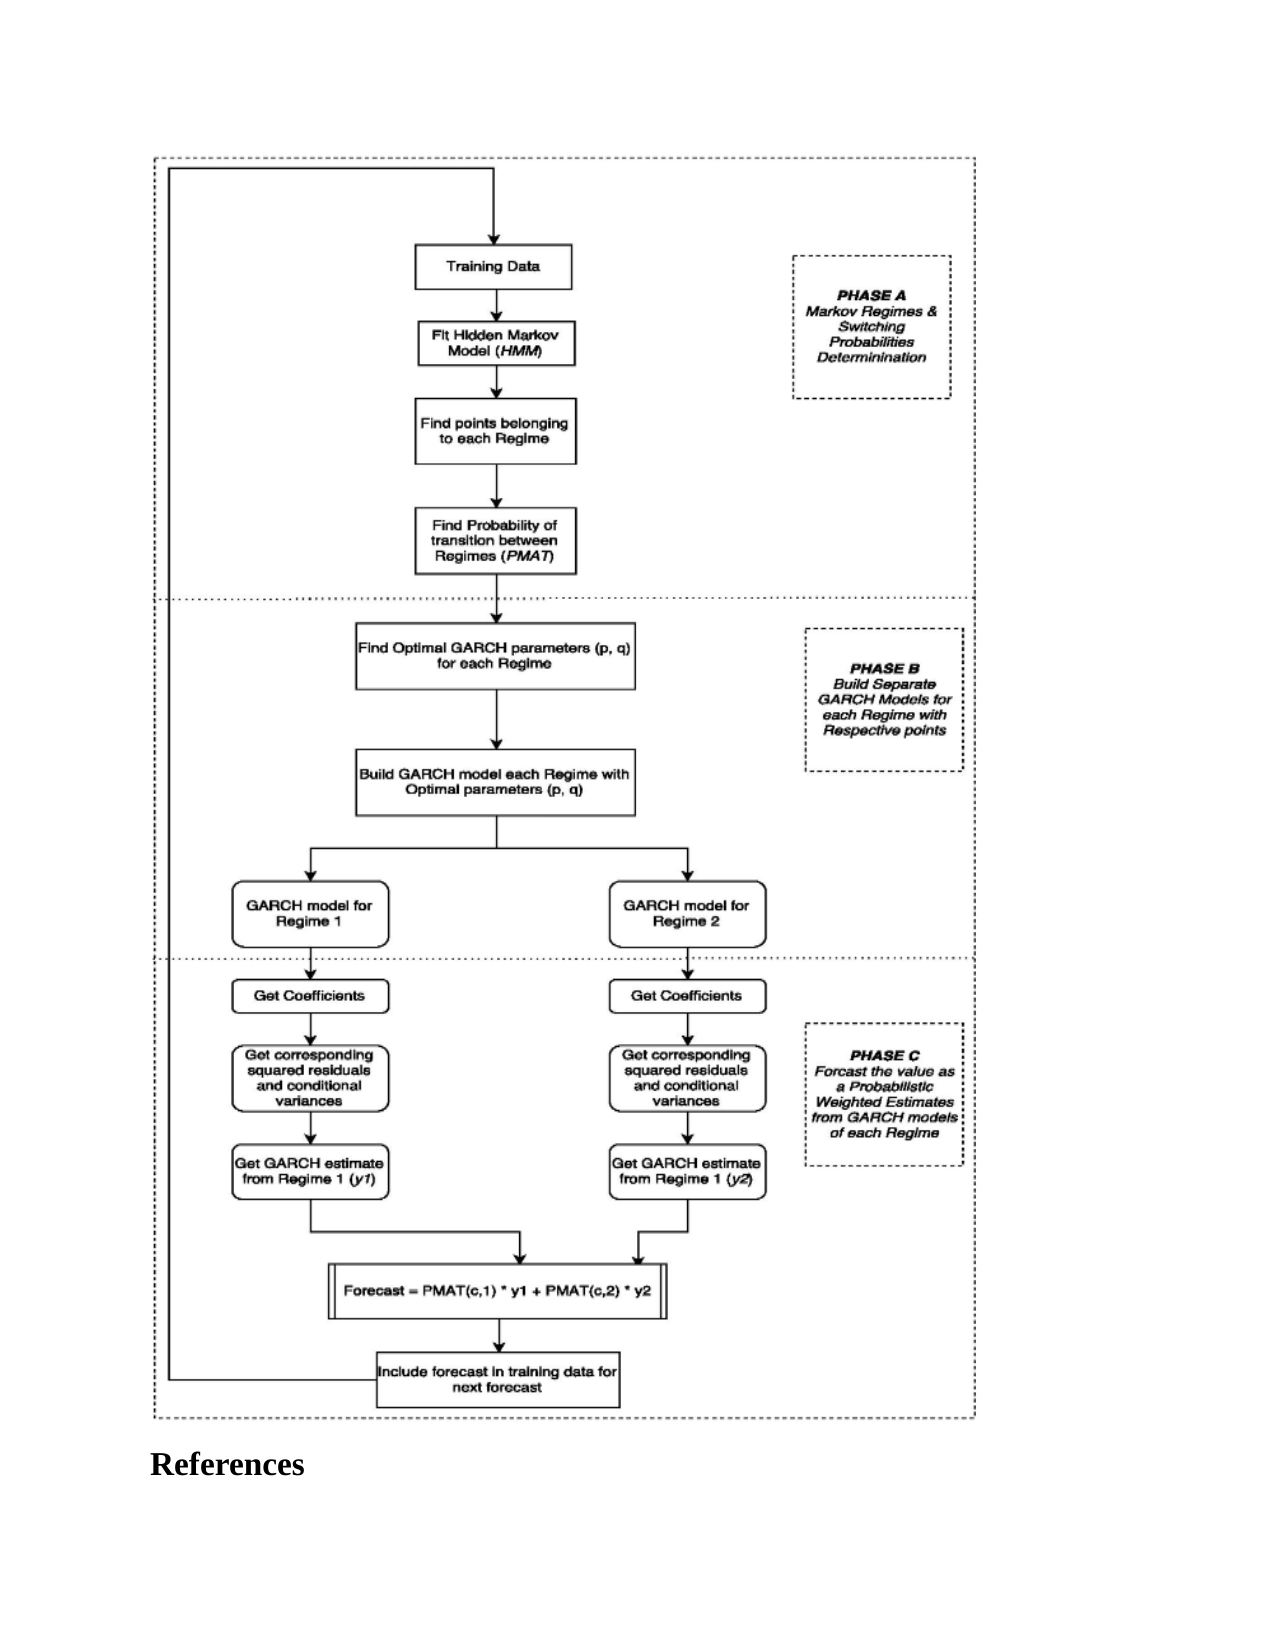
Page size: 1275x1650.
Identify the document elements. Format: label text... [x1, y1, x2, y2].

picture [150, 150, 980, 1426]
text References [150, 1444, 1125, 1482]
